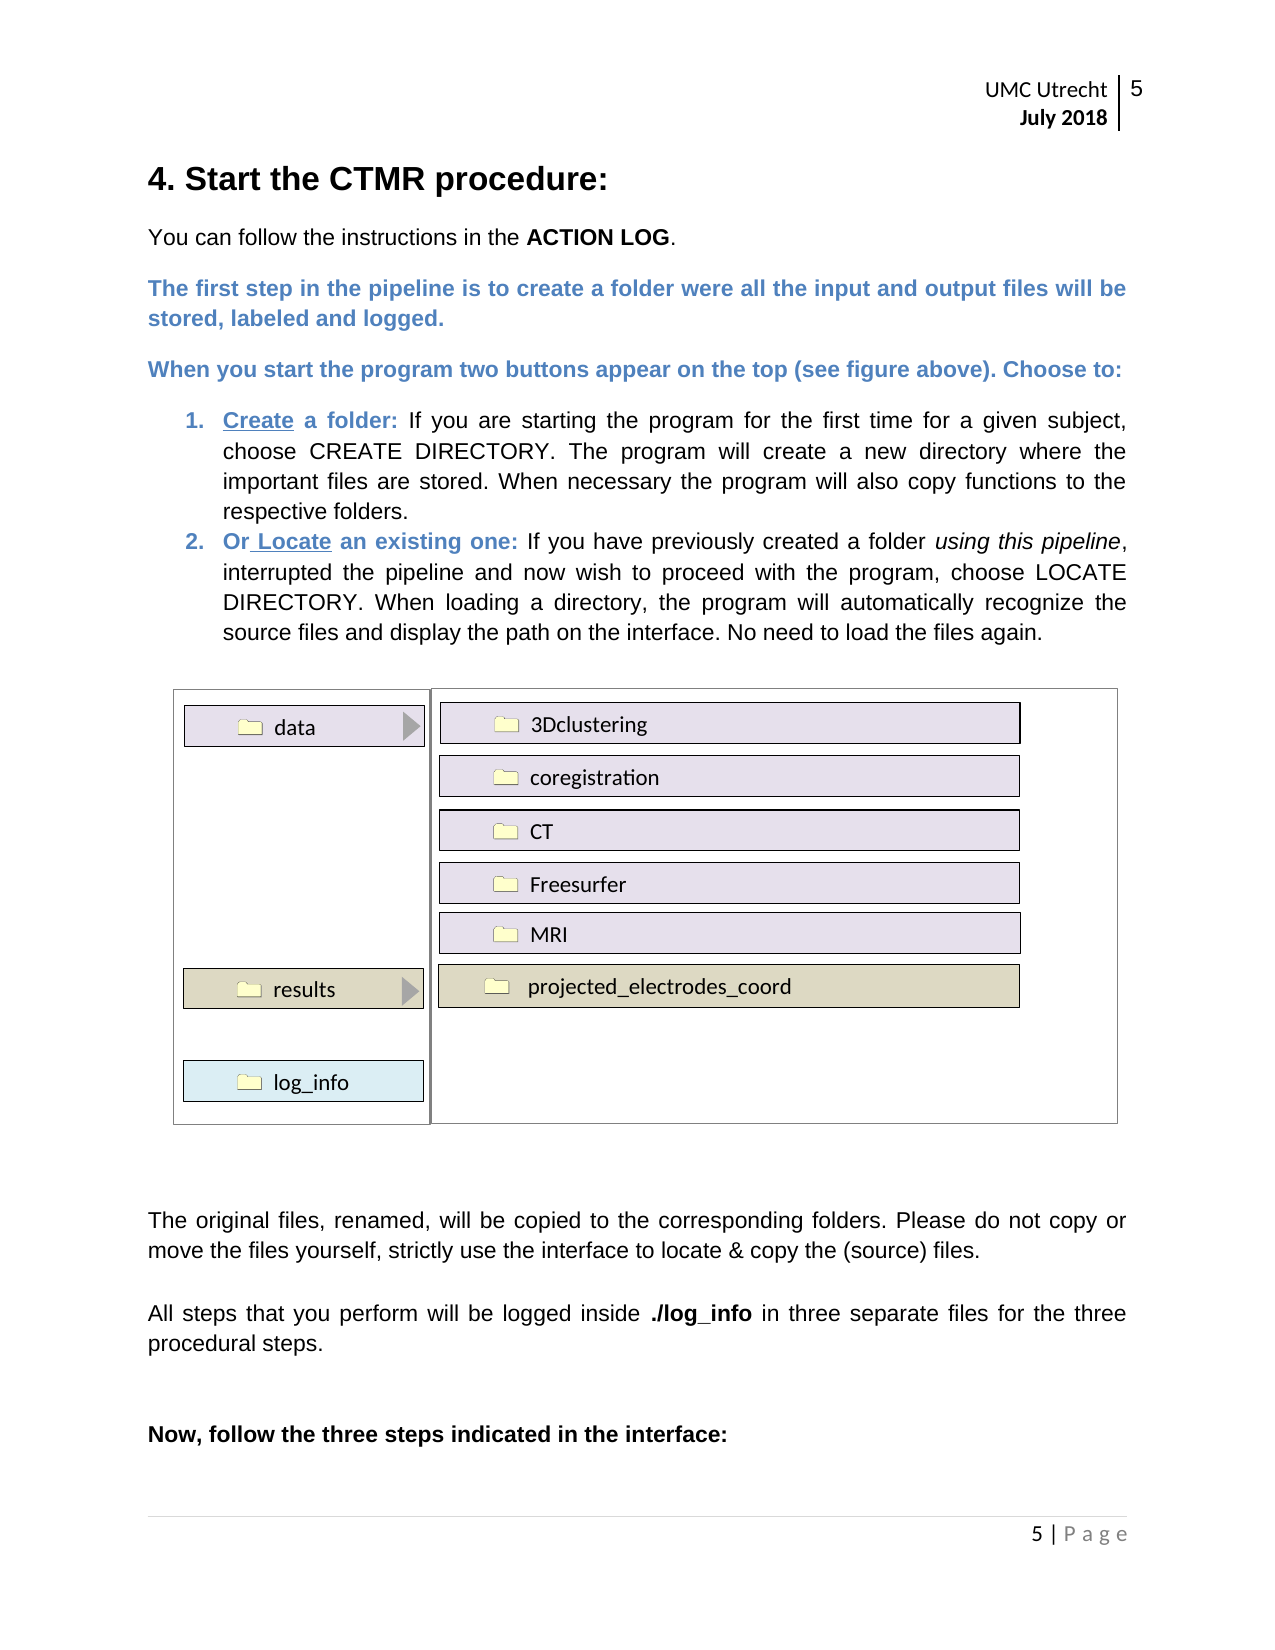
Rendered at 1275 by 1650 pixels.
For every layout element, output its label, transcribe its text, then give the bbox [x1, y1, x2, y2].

text When you start the program two buttons appear on the top (see figure above). Choose to: [148, 356, 1127, 383]
table_header [136, 670, 1094, 1149]
list Or Locate an existing one: If you have previously created a folder using this pipeline, interrupted the pipeline and now wish to proceed with the program, choose LOCATE DIRECTORY. When loading a directory, the program will automatically recognize the source files and display the path on the interface. No need to load the files again. [185, 528, 1127, 645]
text 4. Start the CTMR procedure: [148, 159, 1127, 197]
text Now, follow the three steps indicated in the interface: [148, 1421, 1127, 1447]
text You can follow the instructions in the ACTION LOG. [148, 224, 1127, 250]
text The original files, renamed, will be copied to the corresponding folders. Please do not copy or move the files yourself, strictly use the interface to locate & copy the (source) files. [148, 1177, 1127, 1264]
text The first step in the pipeline is to create a folder were all the input and output files will be stored, labeled and logged. [148, 275, 1127, 332]
list Create a folder: If you are starting the program for the first time for a given subject, choose CREATE DIRECTORY. The program will create a new directory where the important files are stored. When necessary the program will also copy functions to the respective folders. [185, 407, 1127, 524]
text All steps that you perform will be logged inside ./log_info in three separate files for the three procedural steps. [148, 1300, 1127, 1356]
